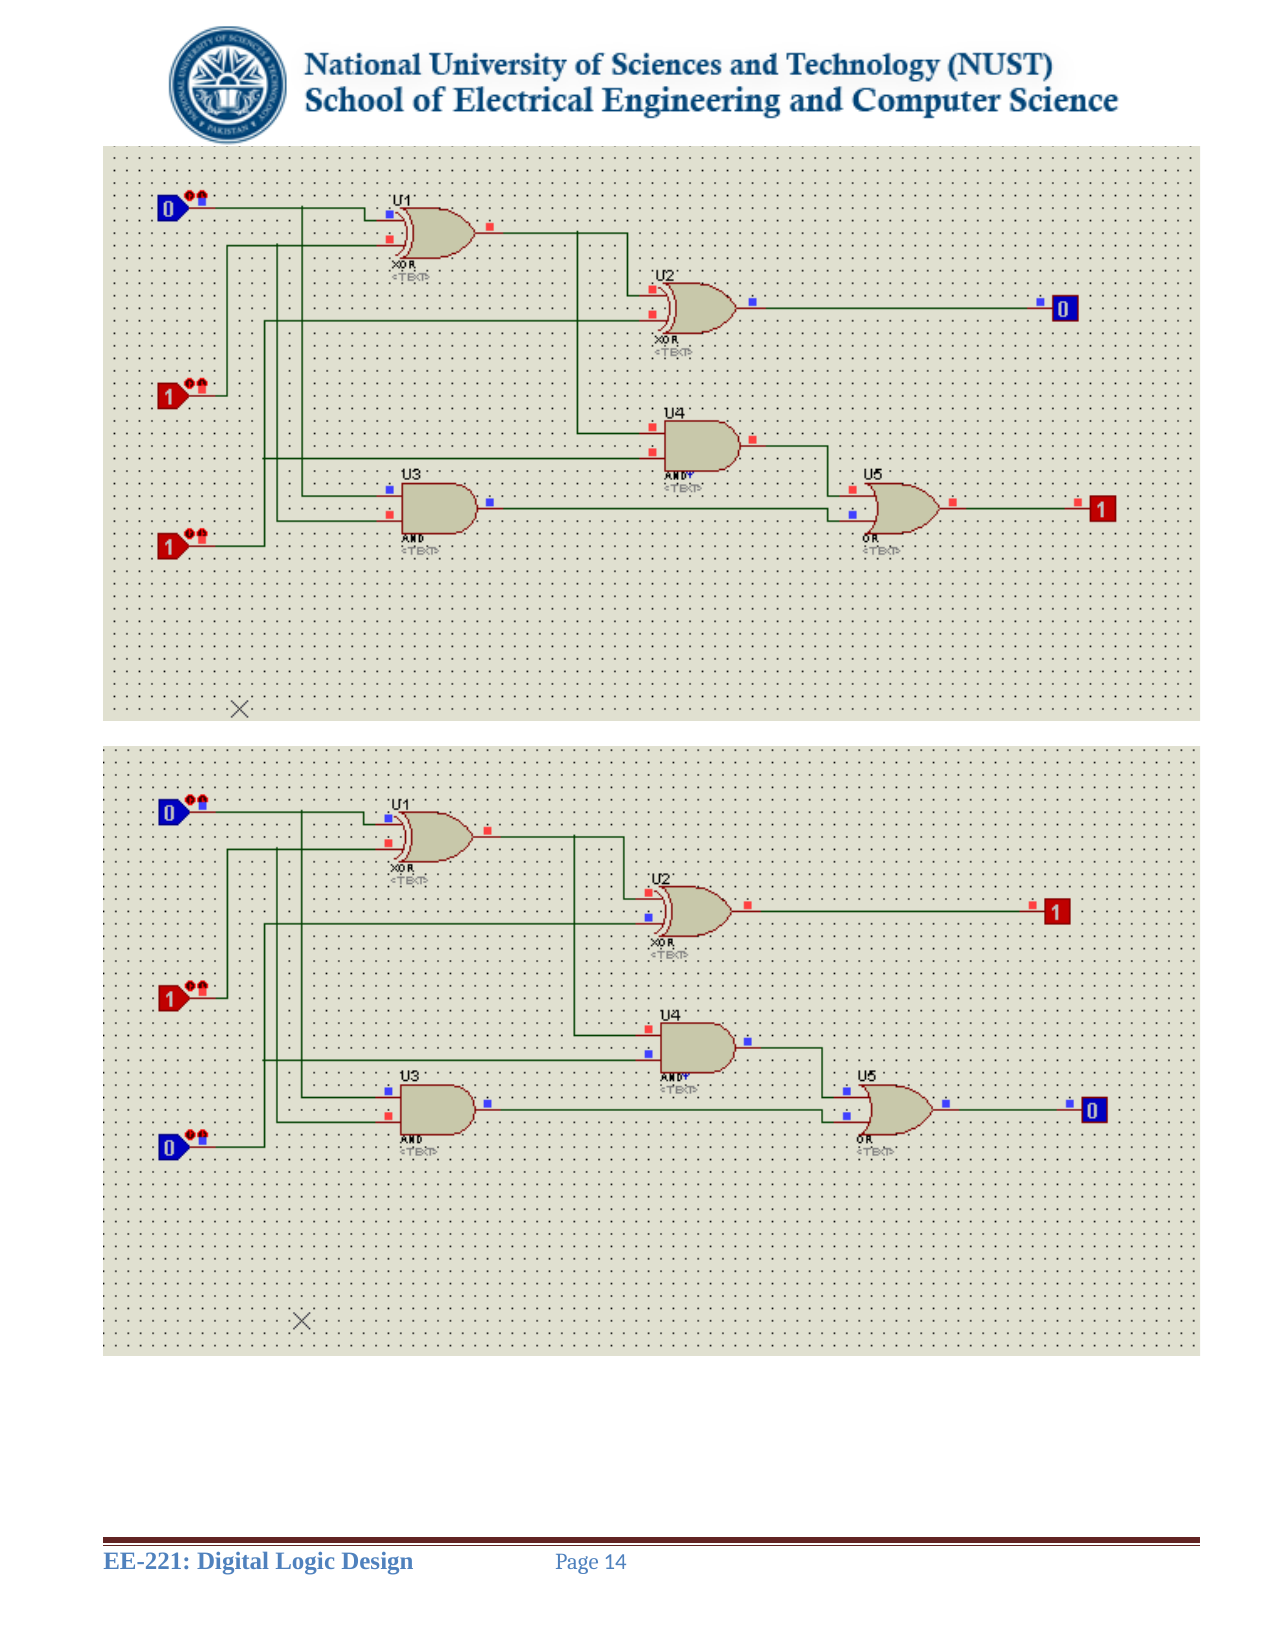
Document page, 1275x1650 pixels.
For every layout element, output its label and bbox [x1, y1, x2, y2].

picture [103, 746, 1200, 1356]
picture [103, 20, 1200, 721]
